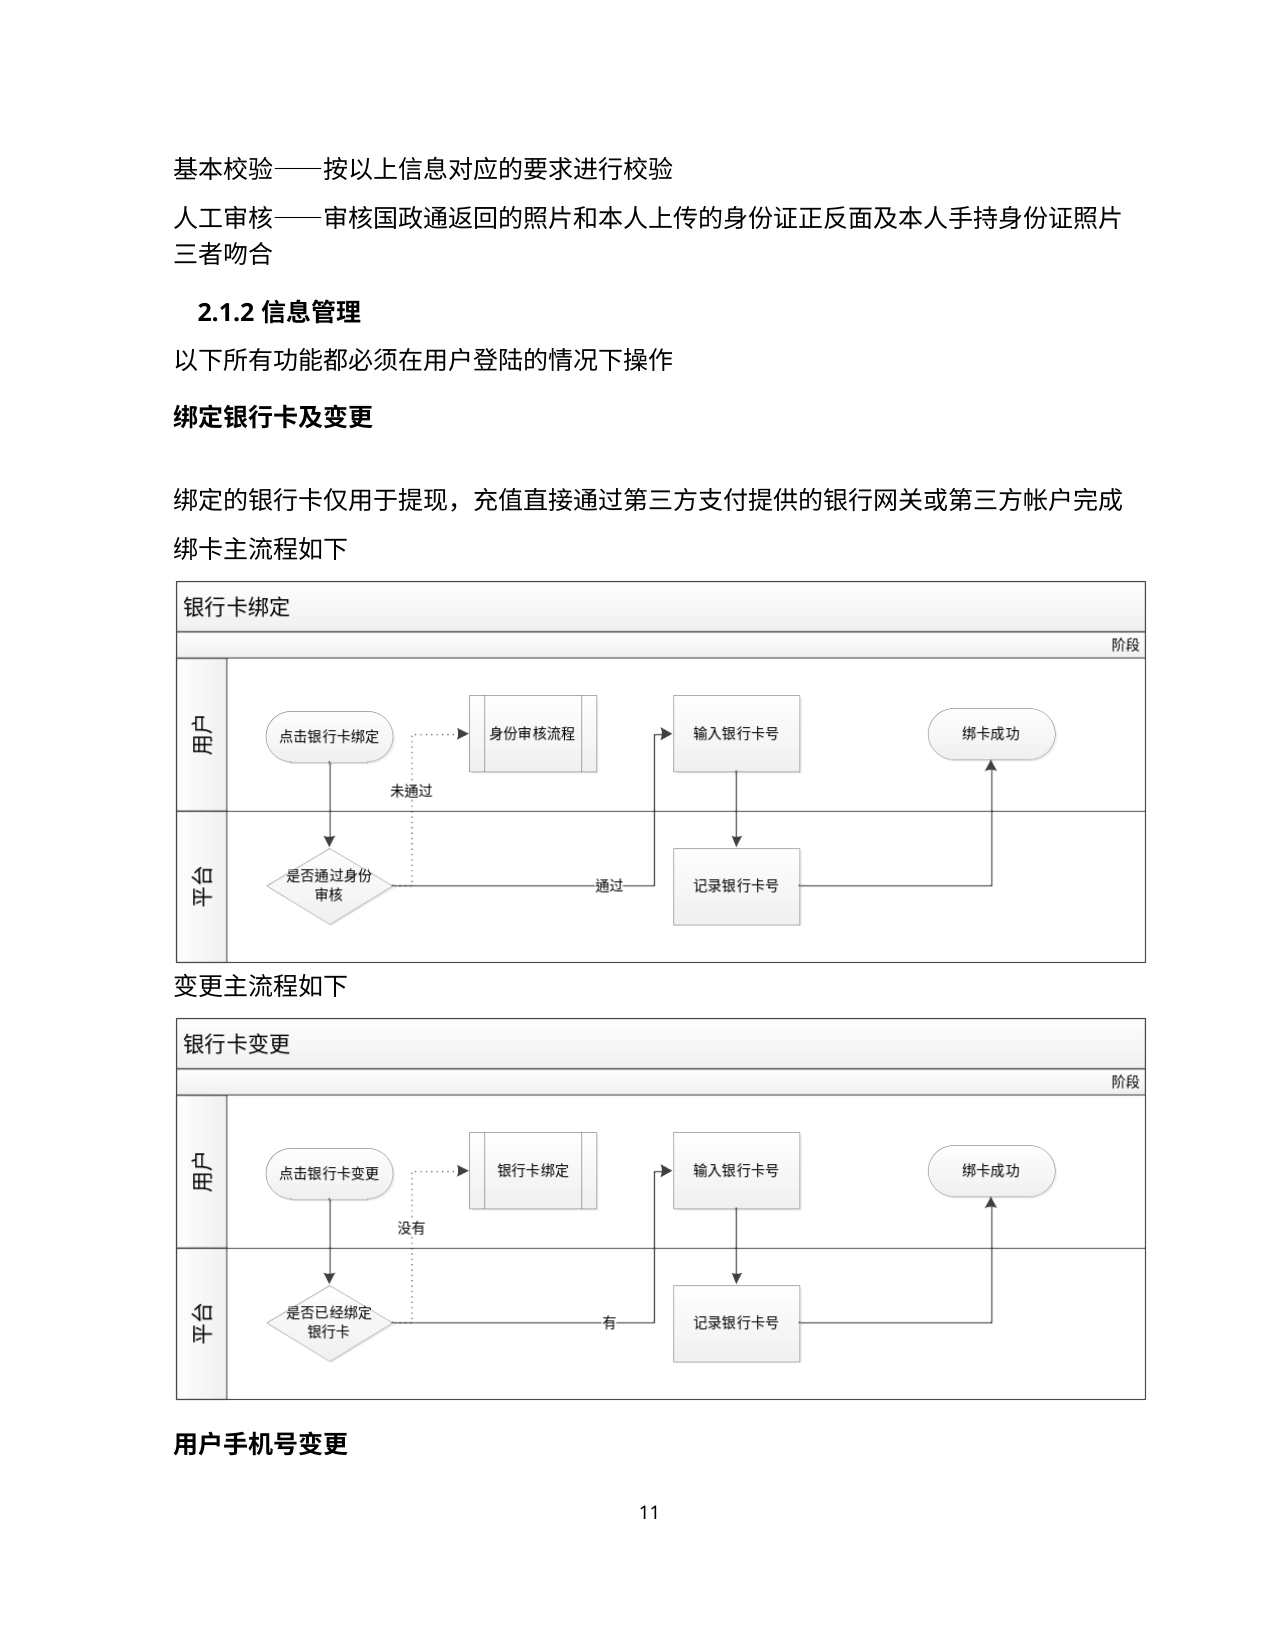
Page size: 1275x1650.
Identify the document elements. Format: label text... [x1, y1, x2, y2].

subtitle 信息管理 [179, 292, 1125, 328]
text 绑定的银行卡仅用于提现，充值直接通过第三方支付提供的银行网关或第三方帐户完成 [174, 481, 1125, 517]
subtitle 绑定银行卡及变更 [174, 398, 1125, 434]
text 以下所有功能都必须在用户登陆的情况下操作 [174, 341, 1125, 377]
text 基本校验——按以上信息对应的要求进行校验 [174, 150, 1125, 186]
text 绑卡主流程如下 [174, 529, 1125, 566]
subtitle 用户手机号变更 [174, 1425, 1125, 1461]
text 人工审核——审核国政通返回的照片和本人上传的身份证正反面及本人手持身份证照片三者吻合 [174, 199, 1125, 271]
text 变更主流程如下 [174, 578, 1125, 1003]
